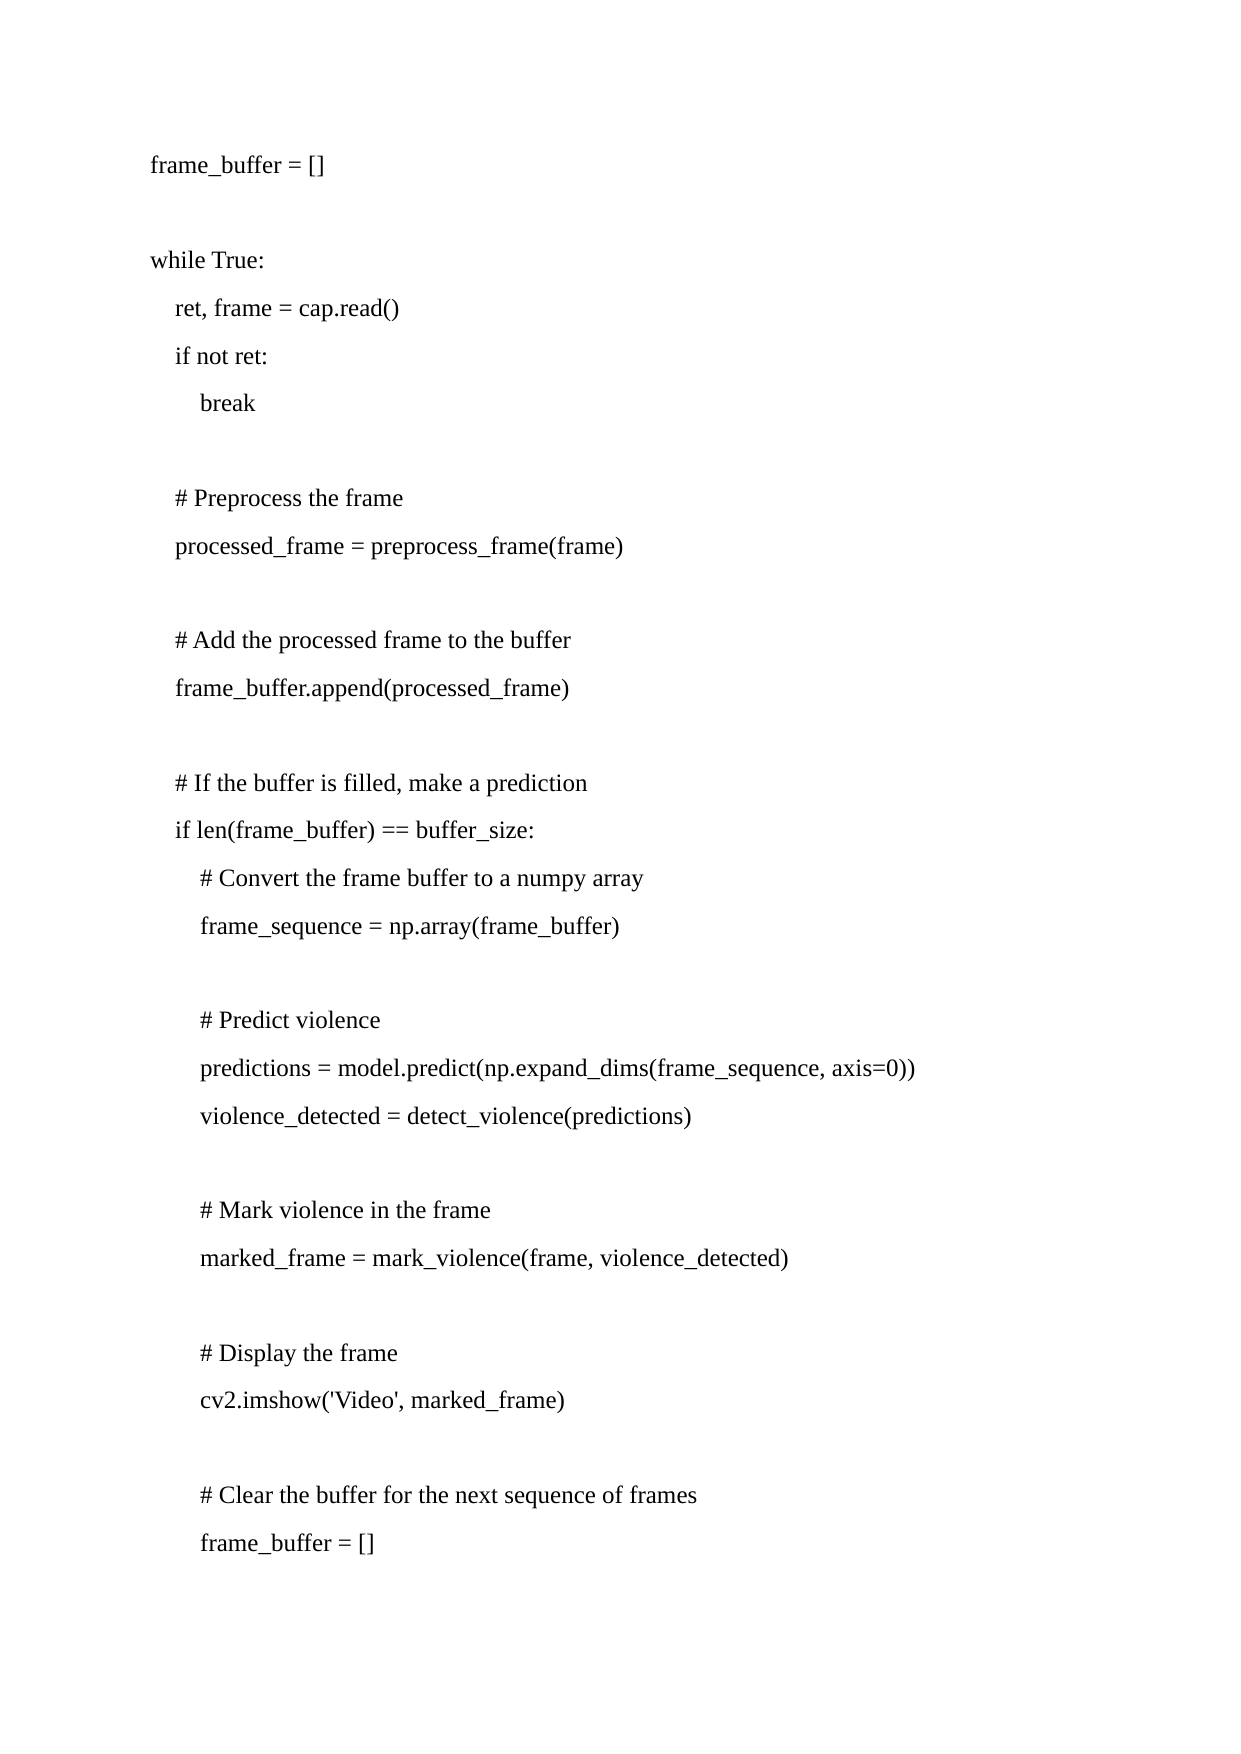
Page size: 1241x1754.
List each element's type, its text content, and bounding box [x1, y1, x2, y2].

text predictions = model.predict(np.expand_dims(frame_sequence, axis=0)) [150, 1053, 1090, 1082]
text # Add the processed frame to the buffer [150, 625, 1090, 654]
text processed_frame = preprocess_frame(frame) [150, 531, 1090, 559]
text frame_sequence = np.array(frame_buffer) [150, 911, 1090, 939]
text # Clear the buffer for the next sequence of frames [150, 1480, 1090, 1509]
text frame_buffer = [] [150, 1528, 1090, 1556]
text cv2.imshow('Video', marked_frame) [150, 1385, 1090, 1414]
text ret, frame = cap.read() [150, 293, 1090, 322]
text if len(frame_buffer) == buffer_size: [150, 815, 1090, 844]
text if not ret: [150, 341, 1090, 369]
text marked_frame = mark_violence(frame, violence_detected) [150, 1243, 1090, 1272]
text violence_detected = detect_violence(predictions) [150, 1101, 1090, 1129]
text while True: [150, 245, 1090, 274]
text # Mark violence in the frame [150, 1195, 1090, 1224]
text break [150, 388, 1090, 417]
text # Convert the frame buffer to a numpy array [150, 863, 1090, 892]
text # Display the frame [150, 1338, 1090, 1366]
text frame_buffer.append(processed_frame) [150, 673, 1090, 702]
text frame_buffer = [] [150, 150, 1090, 179]
text # Predict violence [150, 1005, 1090, 1034]
text # If the buffer is filled, make a prediction [150, 768, 1090, 796]
text # Preprocess the frame [150, 483, 1090, 512]
